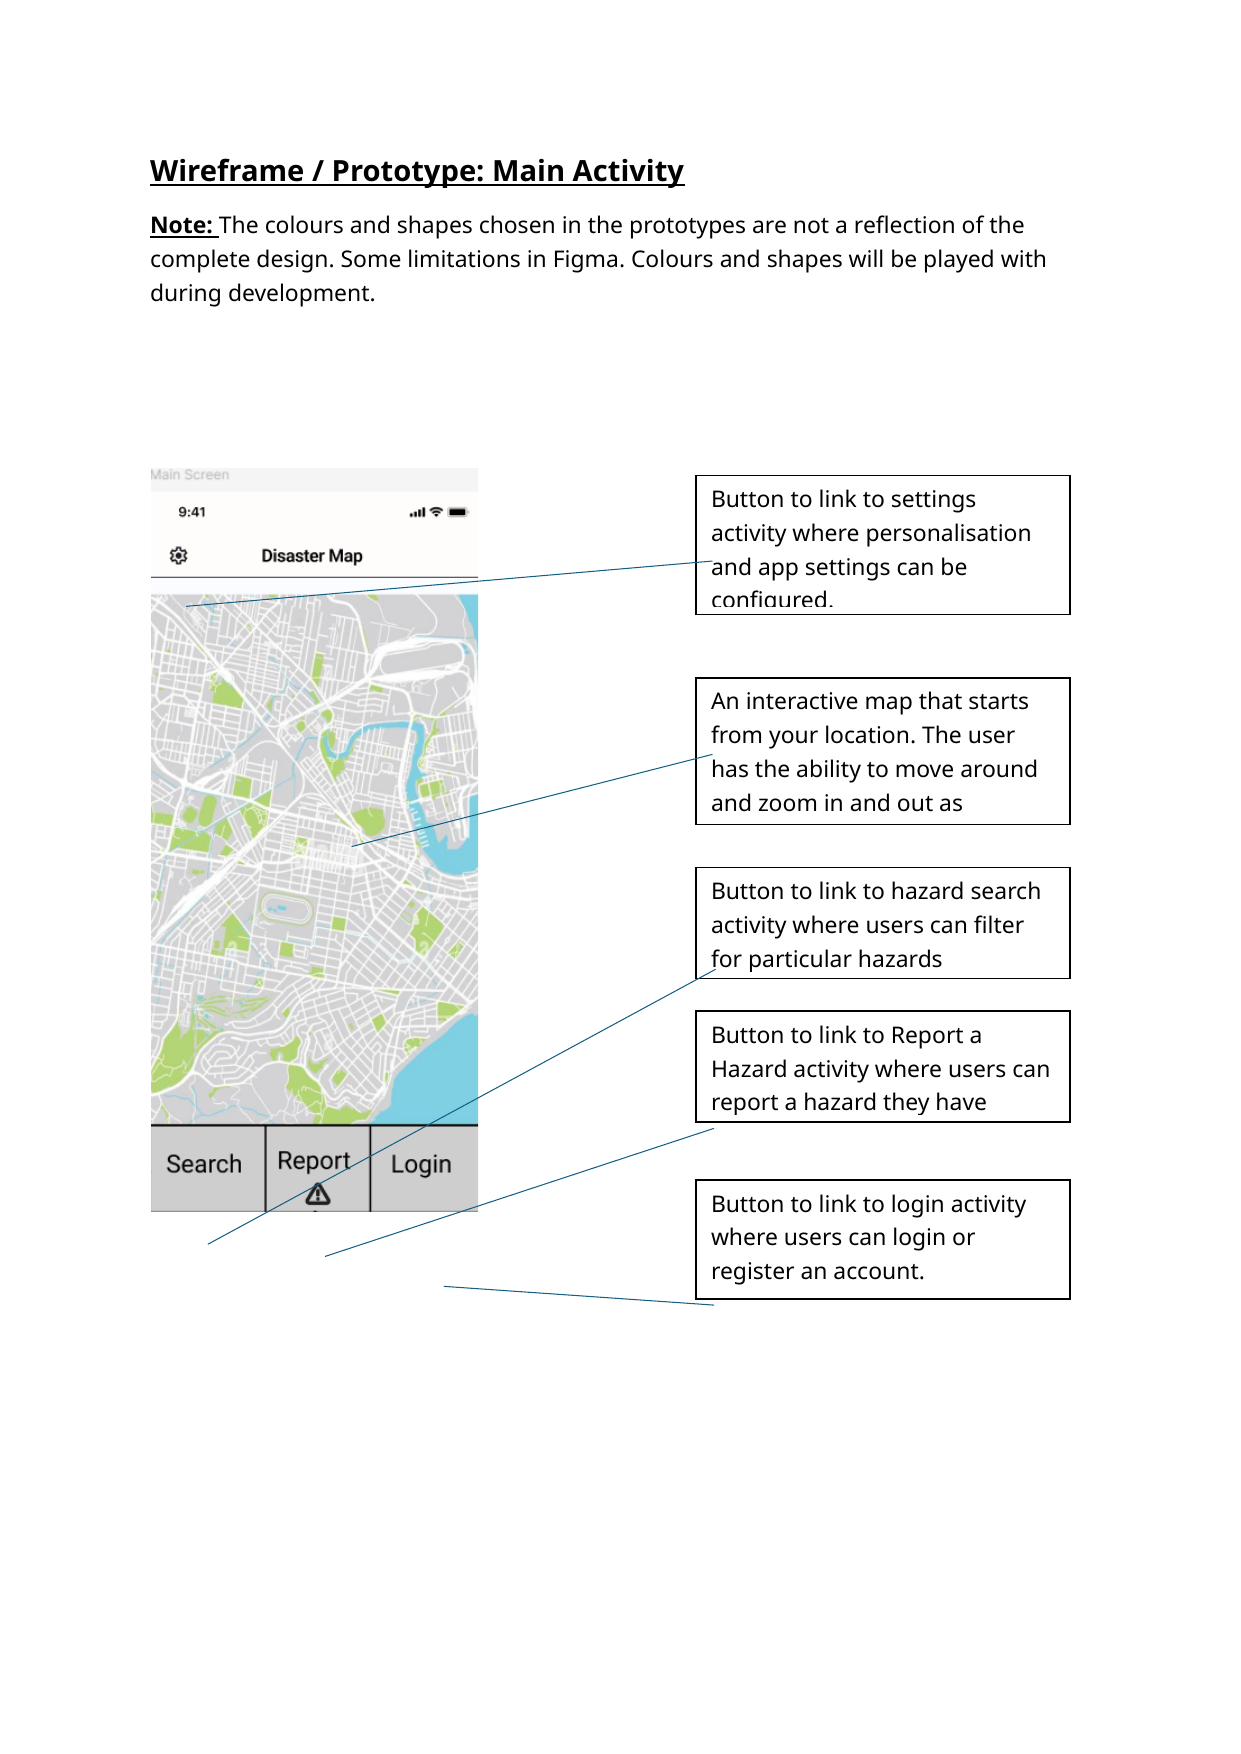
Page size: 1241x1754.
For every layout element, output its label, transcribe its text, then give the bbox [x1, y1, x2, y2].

text Wireframe / Prototype: Main Activity [150, 150, 1090, 190]
text Note: The colours and shapes chosen in the prototypes are not a reflection of the complete design. Some limitations in Figma. Colours and shapes will be played with during development. [150, 209, 1090, 308]
picture [278, 1100, 478, 1208]
picture [150, 468, 478, 1208]
